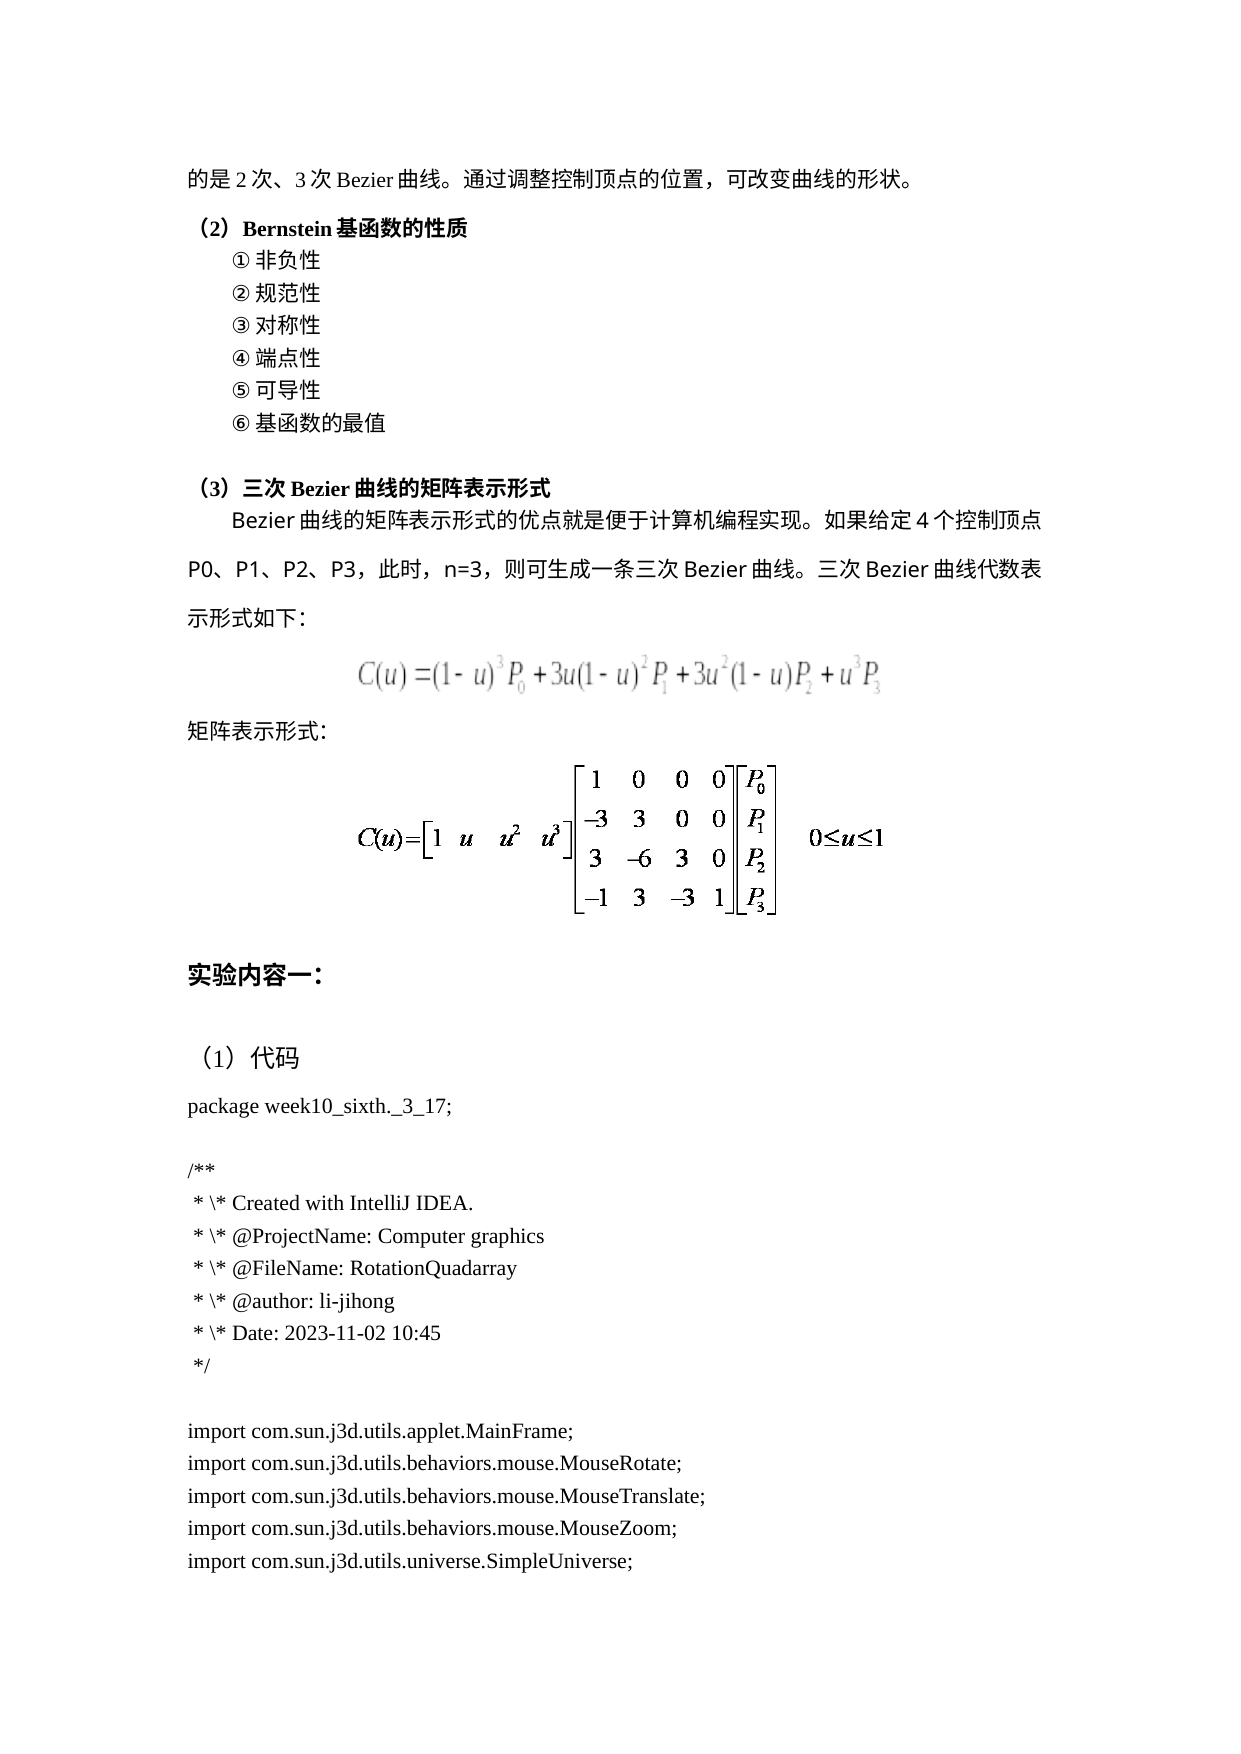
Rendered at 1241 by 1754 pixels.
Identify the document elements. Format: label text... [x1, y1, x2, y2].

text （2）Bernstein基函数的性质 [187, 210, 1053, 243]
text （3）三次Bezier曲线的矩阵表示形式 [187, 470, 1053, 503]
picture [348, 746, 892, 929]
text ⑥基函数的最值 [187, 405, 1053, 438]
text ⑤可导性 [187, 373, 1053, 405]
text ①非负性 [187, 243, 1053, 275]
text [187, 1089, 1053, 1577]
text ④端点性 [187, 340, 1053, 373]
text 矩阵表示形式： [187, 714, 1053, 746]
list （1）代码 [187, 1024, 1053, 1089]
text Bezier曲线的矩阵表示形式的优点就是便于计算机编程实现。如果给定4个控制顶点P0、P1、P2、P3，此时，n=3，则可生成一条三次Bezier曲线。三次Bezier曲线代数表示形式如下： [187, 503, 1053, 633]
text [187, 162, 1053, 194]
text ③对称性 [187, 308, 1053, 340]
text ②规范性 [187, 275, 1053, 308]
subtitle 实验内容一： [187, 941, 1053, 1006]
